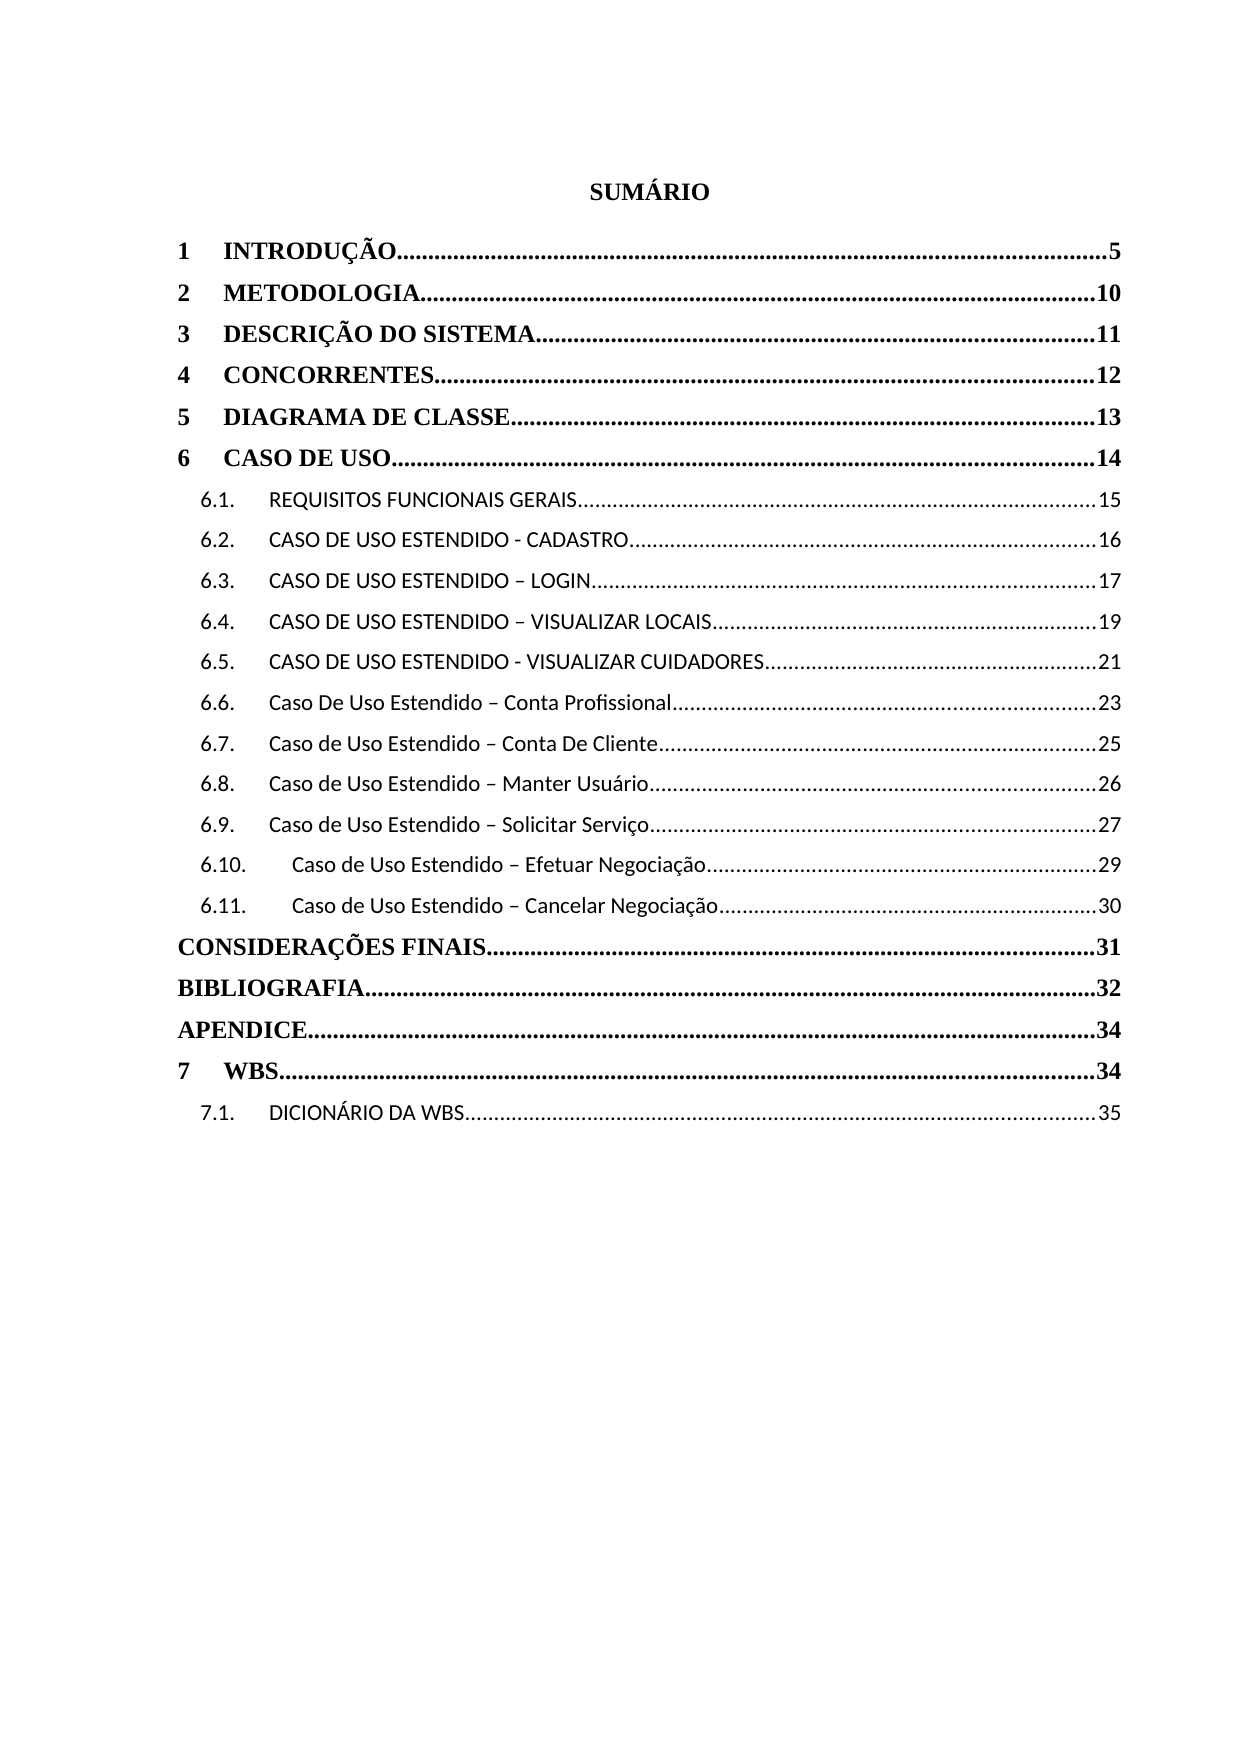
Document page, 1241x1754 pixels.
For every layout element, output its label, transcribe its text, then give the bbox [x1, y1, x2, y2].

text SUMÁRIO [177, 177, 1122, 206]
